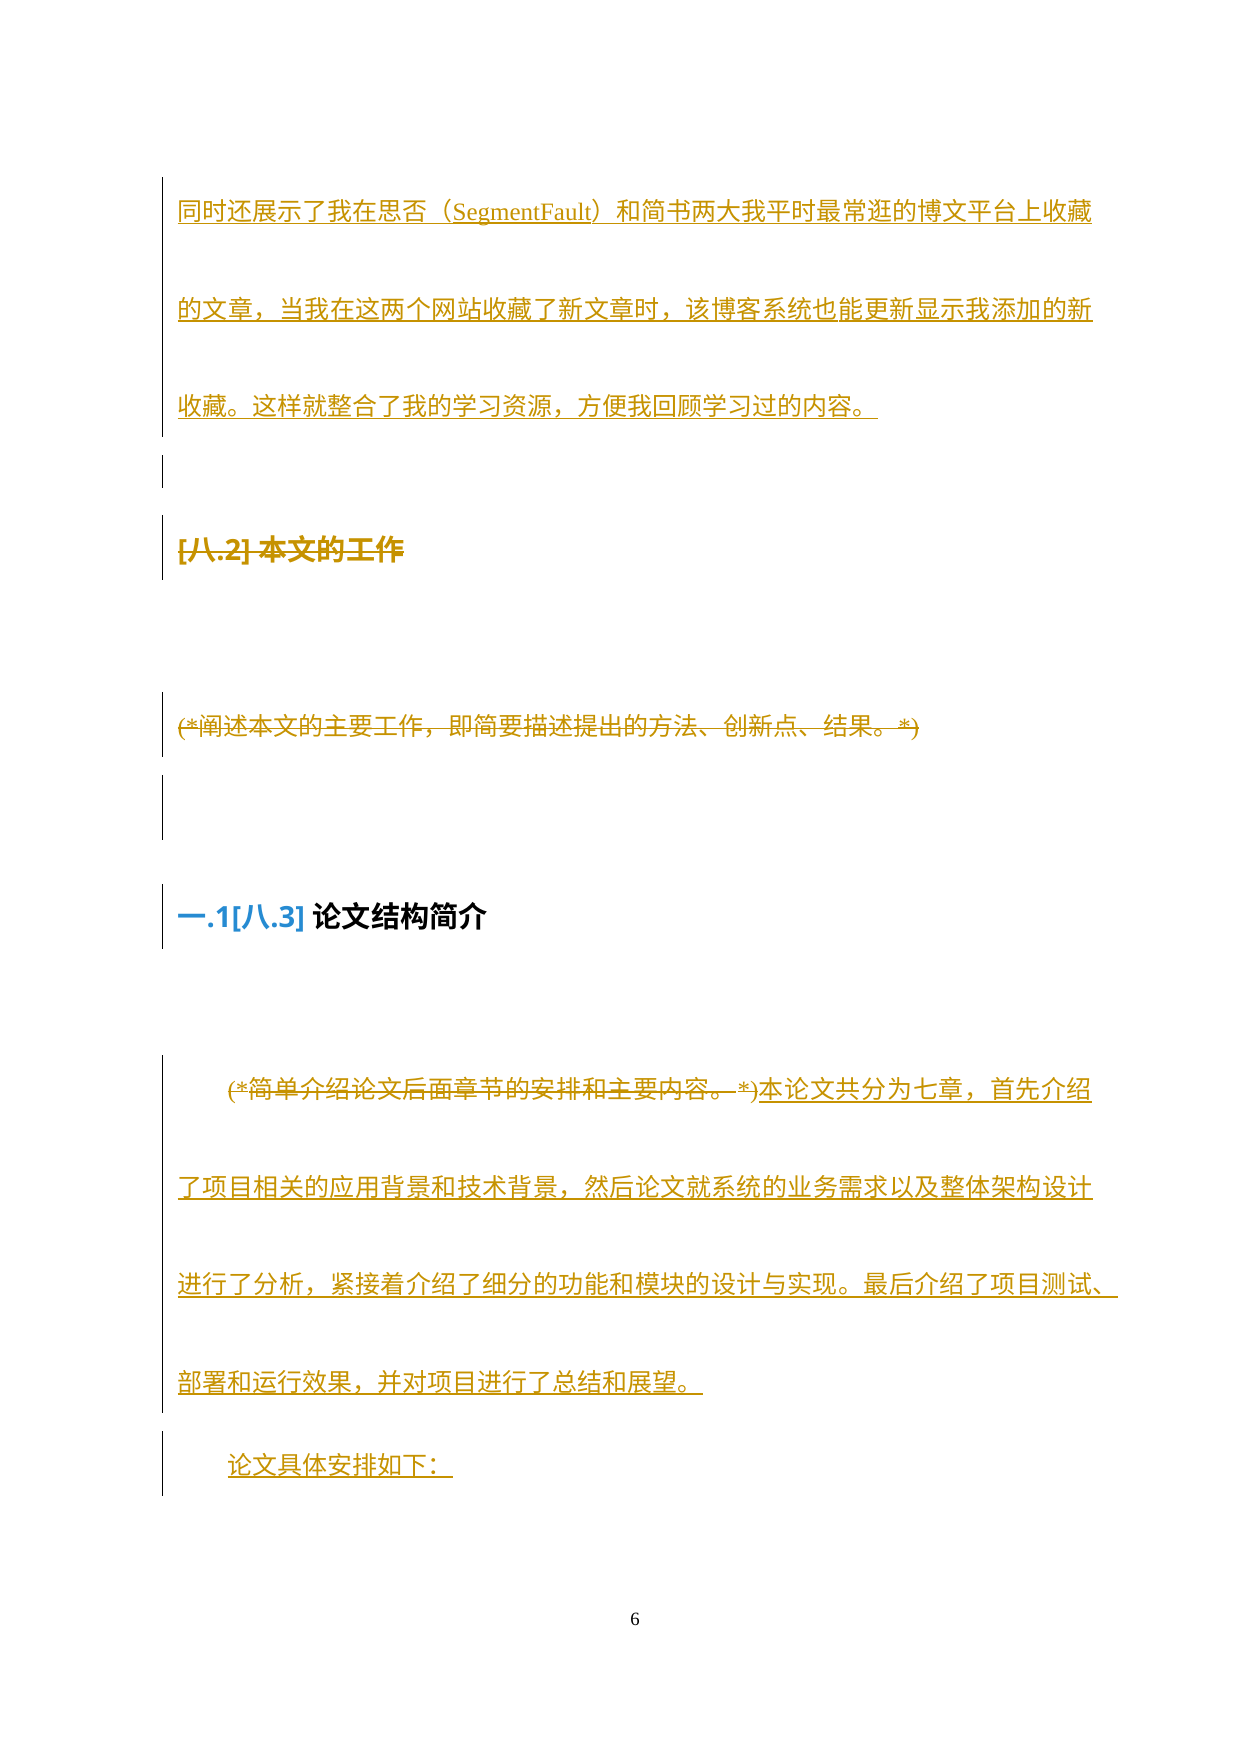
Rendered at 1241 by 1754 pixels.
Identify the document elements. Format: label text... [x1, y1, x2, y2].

subtitle 论文结构简介 [177, 884, 1092, 949]
